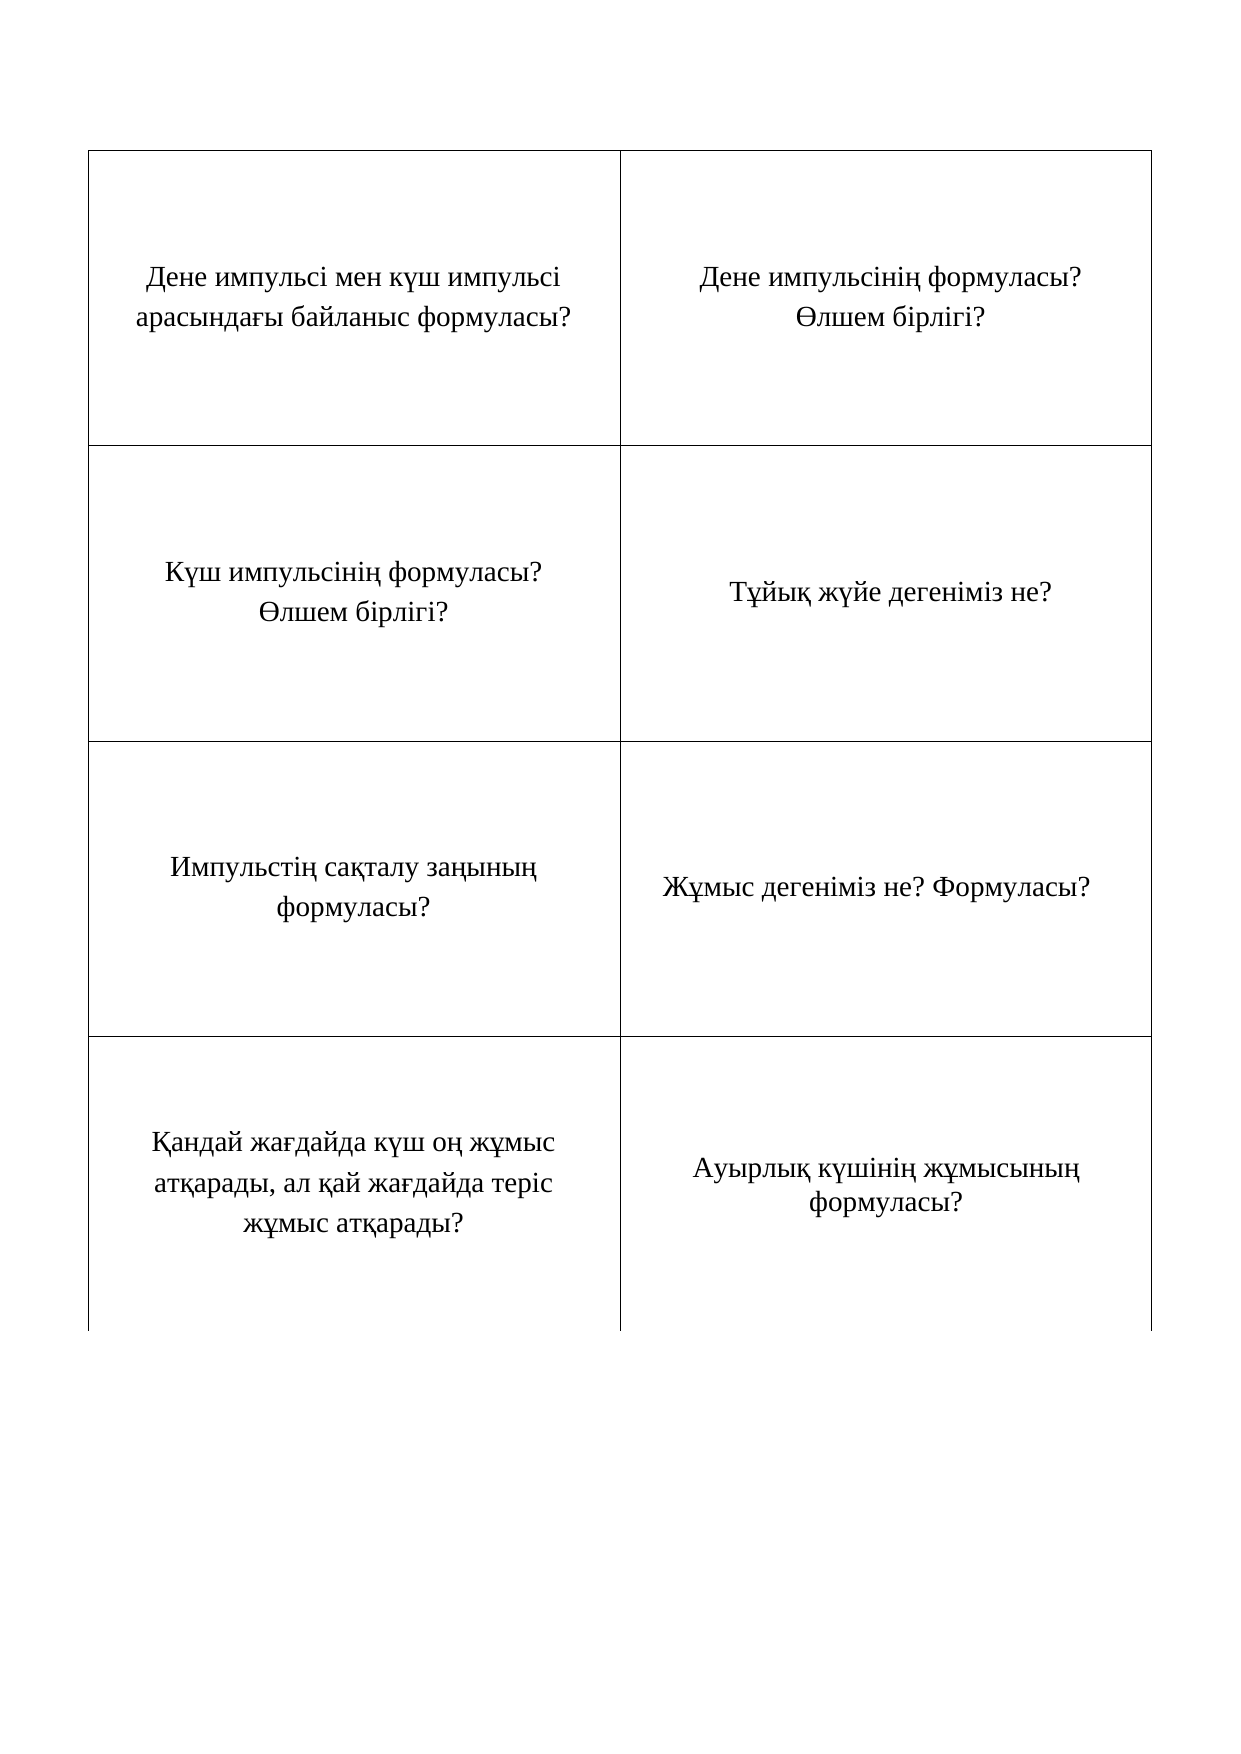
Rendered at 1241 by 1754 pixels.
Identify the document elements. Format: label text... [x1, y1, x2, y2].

table_cell Ауырлық күшінің жұмысының формуласы? [621, 1037, 1151, 1331]
table_cell Жұмыс дегеніміз не? Формуласы? [621, 742, 1151, 1036]
table_cell Тұйық жүйе дегеніміз не? [621, 446, 1151, 741]
table_cell Импульстің сақталу заңының формуласы? [89, 742, 620, 1036]
table_header Дене импульсі мен күш импульсі арасындағы байланыс формуласы? [89, 151, 620, 445]
table_header Дене импульсінің формуласы? Өлшем бірлігі? [621, 151, 1151, 445]
table_cell Қандай жағдайда күш оң жұмыс атқарады, ал қай жағдайда теріс жұмыс атқарады? [89, 1037, 620, 1331]
table_cell Күш импульсінің формуласы? Өлшем бірлігі? [89, 446, 620, 741]
